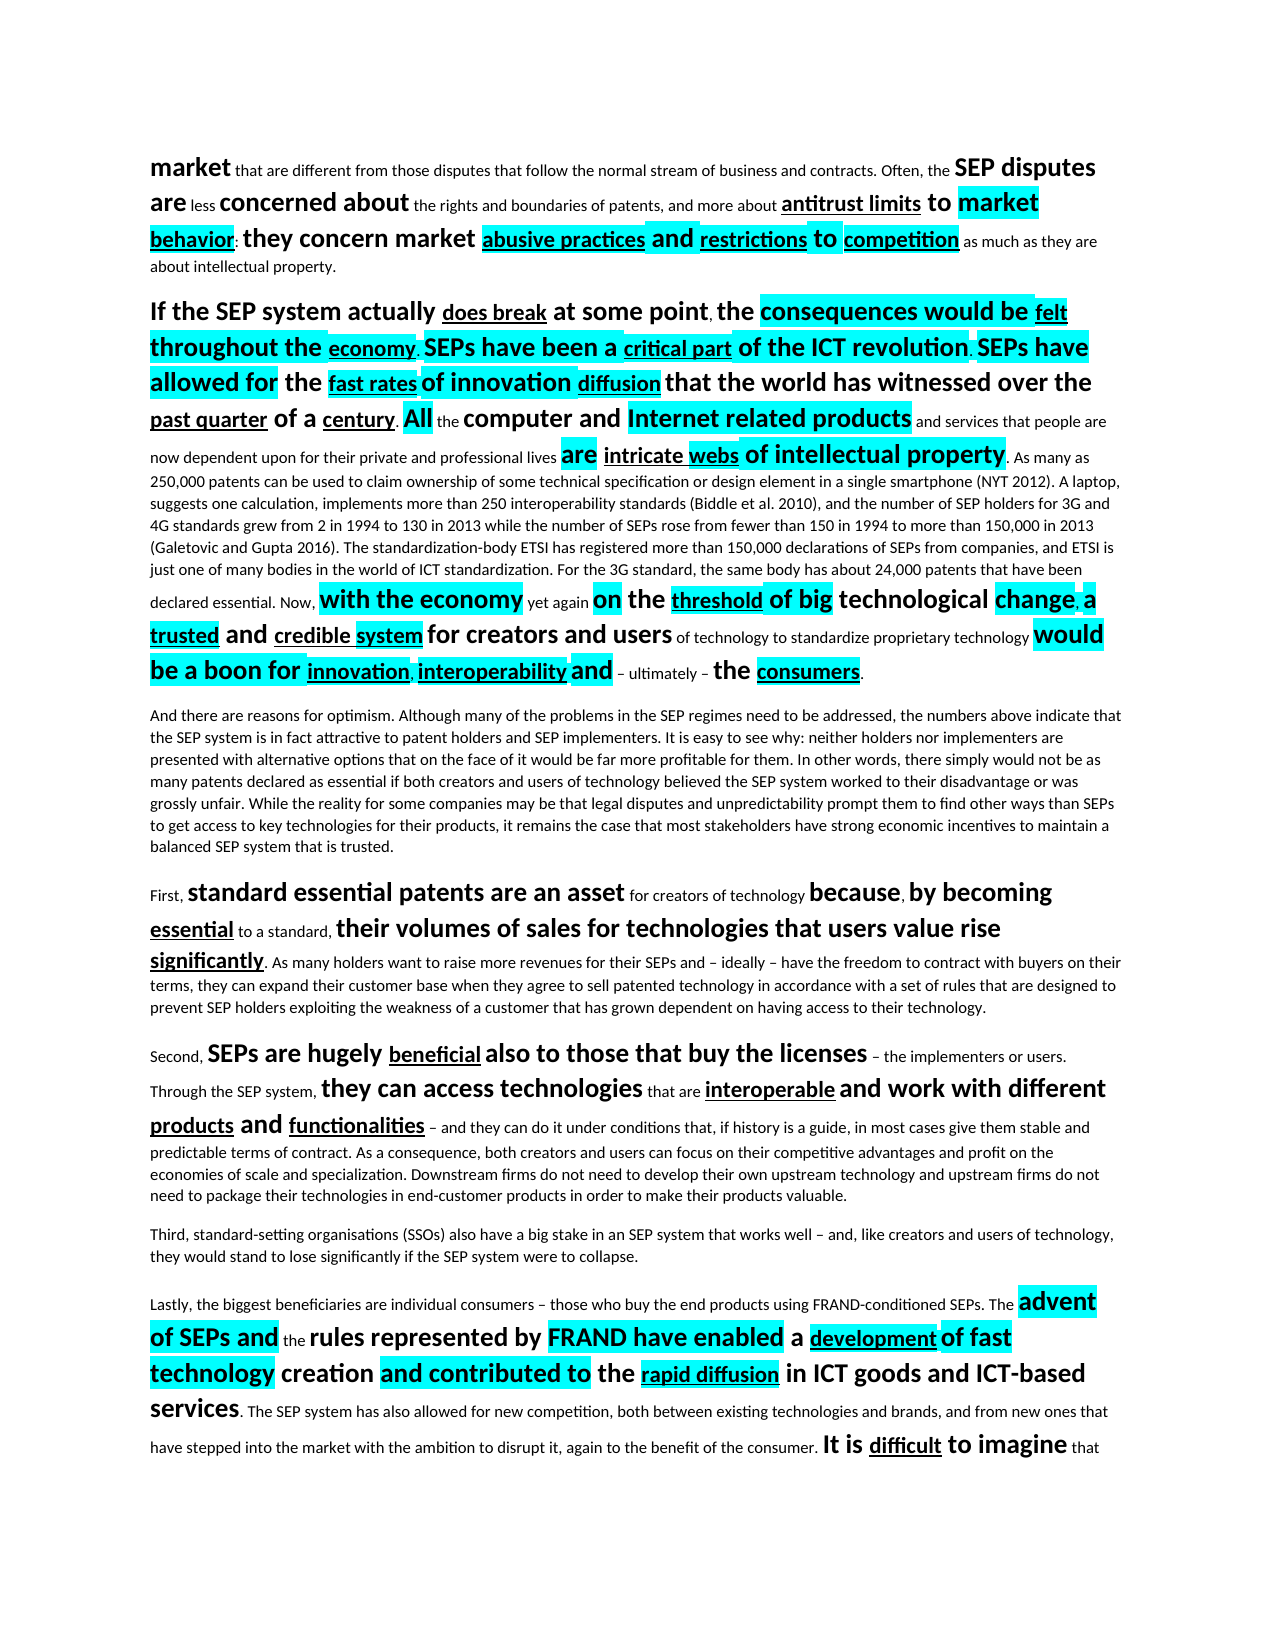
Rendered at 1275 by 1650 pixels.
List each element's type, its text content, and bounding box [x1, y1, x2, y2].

text And there are reasons for optimism. Although many of the problems in the SEP regimes need to be addressed, the numbers above indicate that the SEP system is in fact attractive to patent holders and SEP implementers. It is easy to see why: neither holders nor implementers are presented with alternative options that on the face of it would be far more profitable for them. In other words, there simply would not be as many patents declared as essential if both creators and users of technology believed the SEP system worked to their disadvantage or was grossly unfair. While the reality for some companies may be that legal disputes and unpredictability prompt them to find other ways than SEPs to get access to key technologies for their products, it remains the case that most stakeholders have strong economic incentives to maintain a balanced SEP system that is trusted. [150, 705, 1125, 857]
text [150, 1284, 1125, 1460]
text Third, standard-setting organisations (SSOs) also have a big stake in an SEP system that works well – and, like creators and users of technology, they would stand to lose significantly if the SEP system were to collapse. [150, 1224, 1125, 1266]
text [150, 150, 1125, 276]
text If the SEP system actually does break at some point, the consequences would be felt throughout the economy. SEPs have been a critical part of the ICT revolution. SEPs have allowed for the fast rates of innovation diffusion that the world has witnessed over the past quarter of a century. All the computer and Internet related products and services that people are now dependent upon for their private and professional lives are intricate webs of intellectual property. As many as 250,000 patents can be used to claim ownership of some technical specification or design element in a single smartphone (NYT 2012). A laptop, suggests one calculation, implements more than 250 interoperability standards (Biddle et al. 2010), and the number of SEP holders for 3G and 4G standards grew from 2 in 1994 to 130 in 2013 while the number of SEPs rose from fewer than 150 in 1994 to more than 150,000 in 2013 (Galetovic and Gupta 2016). The standardization-body ETSI has registered more than 150,000 declarations of SEPs from companies, and ETSI is just one of many bodies in the world of ICT standardization. For the 3G standard, the same body has about 24,000 patents that have been declared essential. Now, with the economy yet again on the threshold of big technological change, a trusted and credible system for creators and users of technology to standardize proprietary technology would be a boon for innovation, interoperability and – ultimately – the consumers. [150, 294, 1125, 686]
text First, standard essential patents are an asset for creators of technology because, by becoming essential to a standard, their volumes of sales for technologies that users value rise significantly. As many holders want to raise more revenues for their SEPs and – ideally – have the freedom to contract with buyers on their terms, they can expand their customer base when they agree to sell patented technology in accordance with a set of rules that are designed to prevent SEP holders exploiting the weakness of a customer that has grown dependent on having access to their technology. [150, 875, 1125, 1018]
text Second, SEPs are hugely beneficial also to those that buy the licenses – the implementers or users. Through the SEP system, they can access technologies that are interoperable and work with different products and functionalities – and they can do it under conditions that, if history is a guide, in most cases give them stable and predictable terms of contract. As a consequence, both creators and users can focus on their competitive advantages and profit on the economies of scale and specialization. Downstream firms do not need to develop their own upstream technology and upstream firms do not need to package their technologies in end-customer products in order to make their products valuable. [150, 1036, 1125, 1206]
